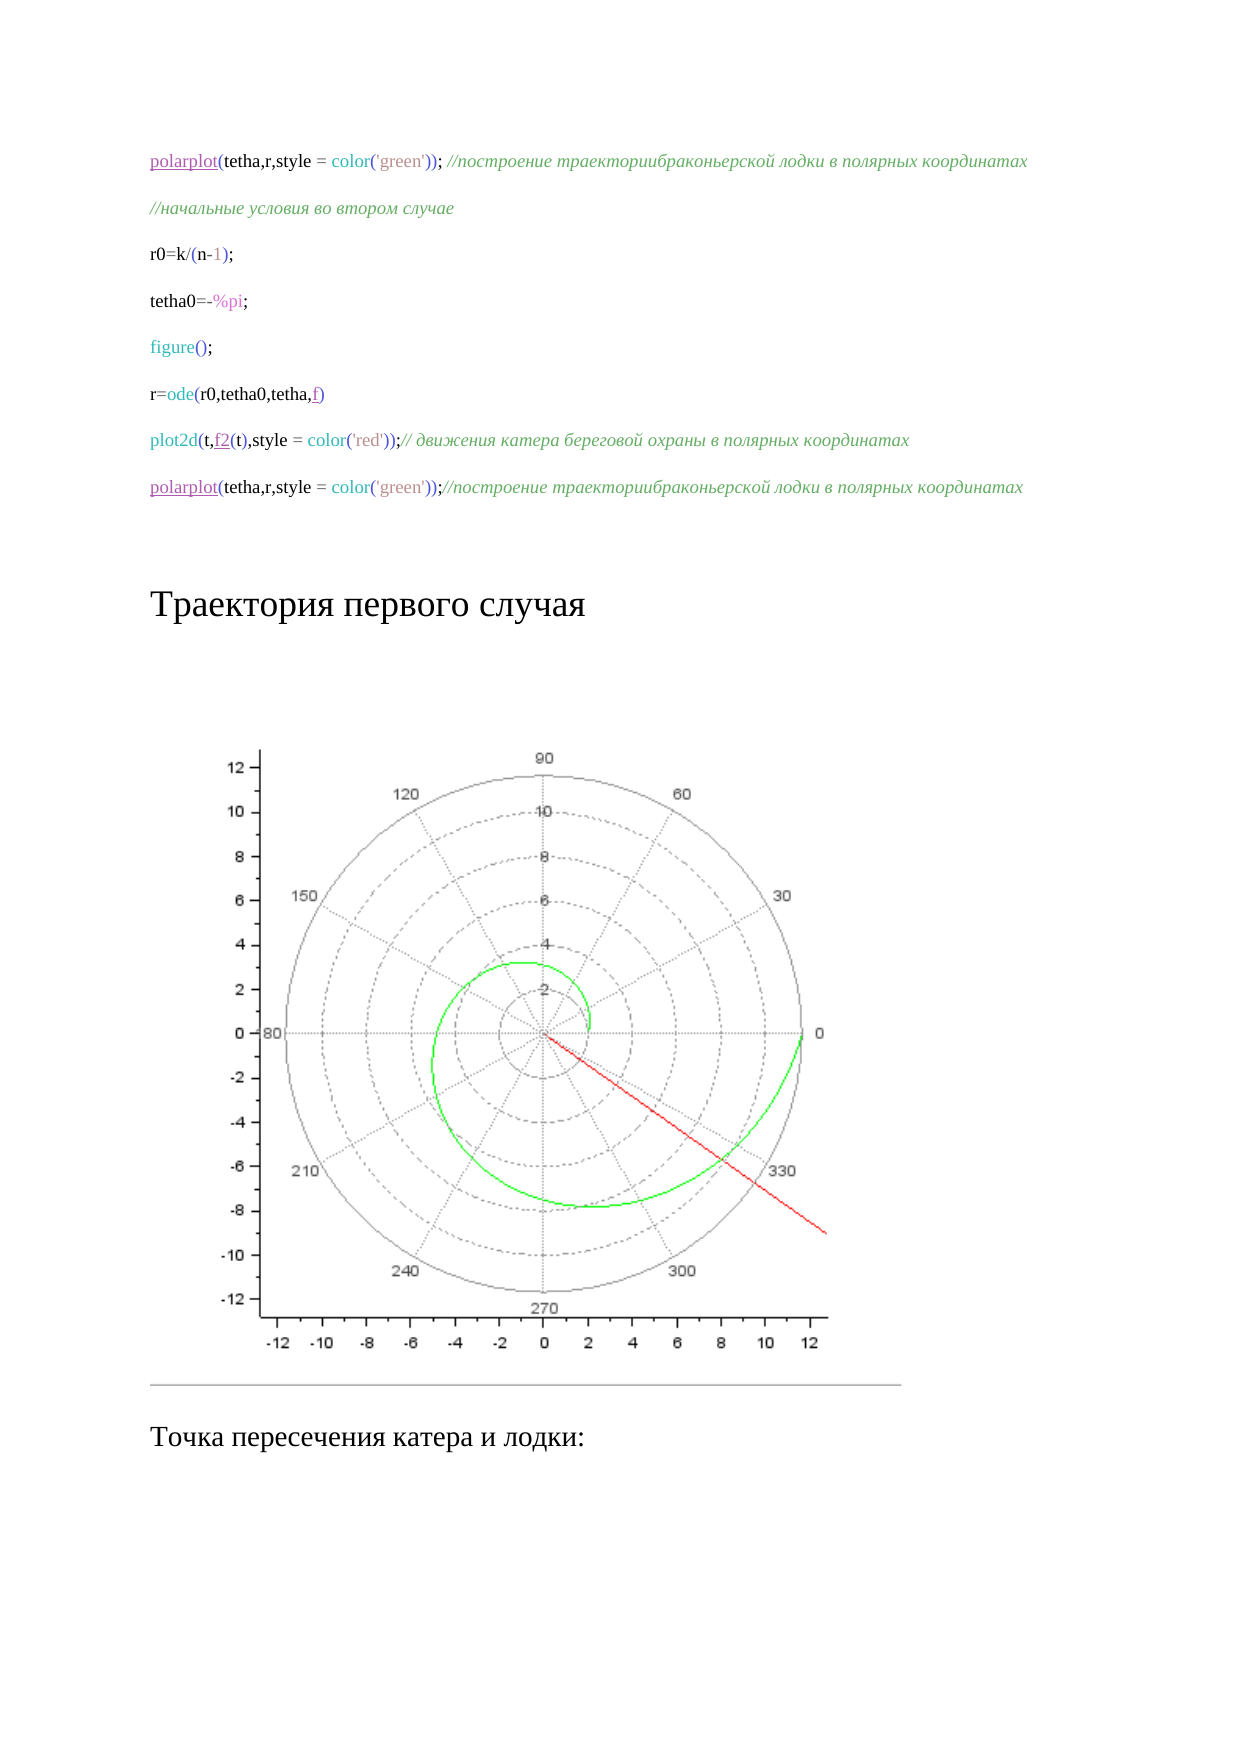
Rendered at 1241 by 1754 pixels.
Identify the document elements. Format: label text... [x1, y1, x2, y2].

picture [150, 667, 902, 1386]
text r=ode(r0,tetha0,tetha,f) [150, 383, 1090, 404]
text plot2d(t,f2(t),style = color('red'));// движения катера береговой охраны в полярных координатах [150, 429, 1090, 451]
text r0=k/(n-1); [150, 243, 1090, 265]
text Точка пересечения катера и лодки: [150, 1419, 1090, 1453]
text Траектория первого случая [150, 581, 1090, 624]
text polarplot(tetha,r,style = color('green'));//построение траекториибраконьерской лодки в полярных координатах [150, 476, 1090, 497]
text //начальные условия во втором случае [150, 197, 1090, 218]
text polarplot(tetha,r,style = color('green')); //построение траекториибраконьерской лодки в полярных координатах [150, 150, 1090, 172]
text tetha0=-%pi; [150, 290, 1090, 311]
text figure(); [150, 336, 1090, 358]
